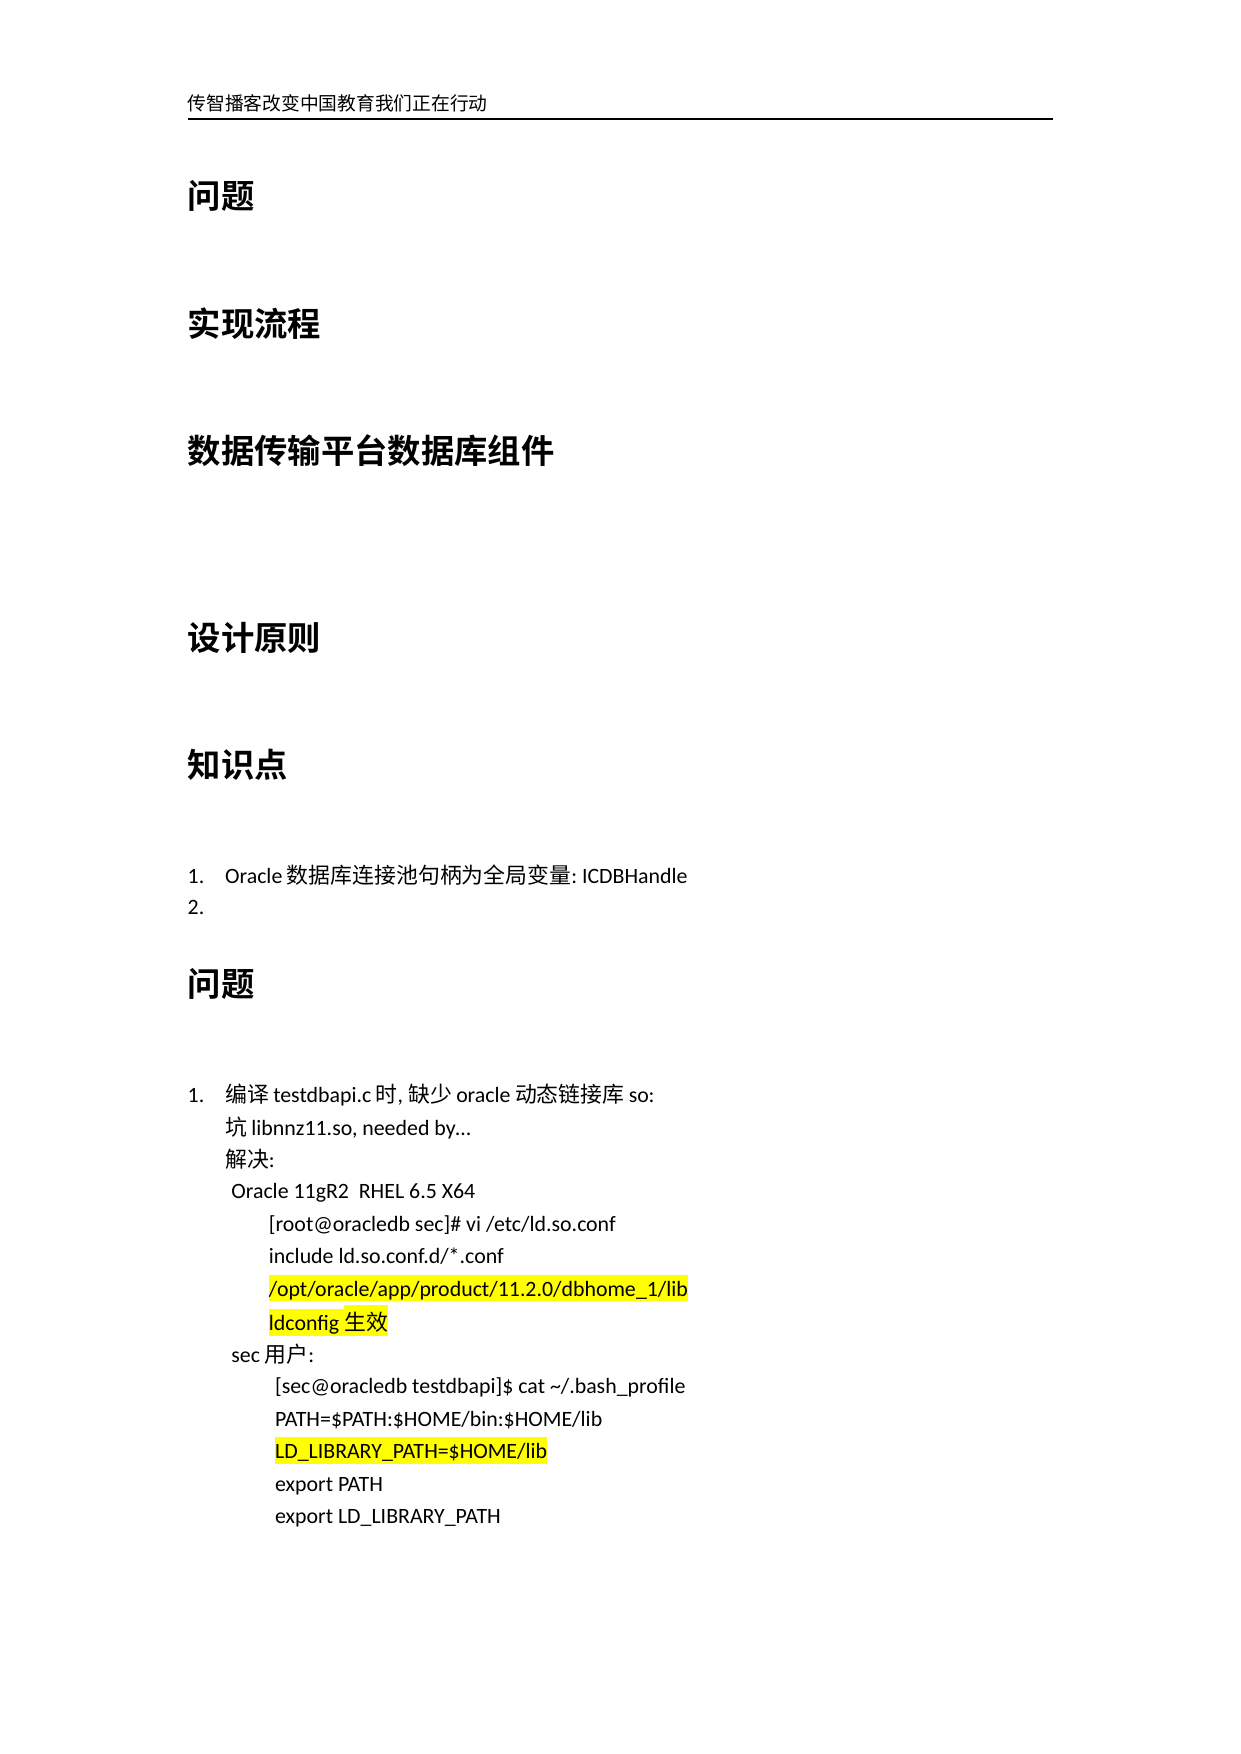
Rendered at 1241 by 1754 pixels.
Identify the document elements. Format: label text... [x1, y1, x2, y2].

list 解决: [225, 1142, 1053, 1174]
list 编译testdbapi.c时, 缺少oracle动态链接库so: [187, 1077, 1053, 1109]
list [root@oracledb sec]# vi /etc/ld.so.conf [225, 1207, 1053, 1239]
subtitle 数据传输平台数据库组件 [187, 416, 1053, 481]
subtitle 实现流程 [187, 289, 1053, 354]
subtitle 设计原则 [187, 603, 1053, 668]
text LD_LIBRARY_PATH=$HOME/lib [275, 1434, 1053, 1467]
list include ld.so.conf.d/*.conf [225, 1239, 1053, 1272]
text export LD_LIBRARY_PATH [275, 1499, 1053, 1532]
text [sec@oracledb testdbapi]$ cat ~/.bash_profile [187, 1369, 1053, 1402]
list Oracle 11gR2 RHEL 6.5 X64 [225, 1174, 1053, 1207]
list /opt/oracle/app/product/11.2.0/dbhome_1/lib [262, 1272, 1053, 1304]
subtitle 问题 [187, 162, 1053, 227]
list Oracle数据库连接池句柄为全局变量: ICDBHandle [187, 857, 1053, 890]
list 坑libnnz11.so, needed by… [225, 1109, 1053, 1142]
subtitle 知识点 [187, 730, 1053, 795]
text export PATH [275, 1467, 1053, 1499]
text PATH=$PATH:$HOME/bin:$HOME/lib [275, 1402, 1053, 1434]
subtitle 问题 [187, 949, 1053, 1014]
list ldconfig 生效 [262, 1304, 1053, 1337]
text sec用户: [187, 1337, 1053, 1369]
